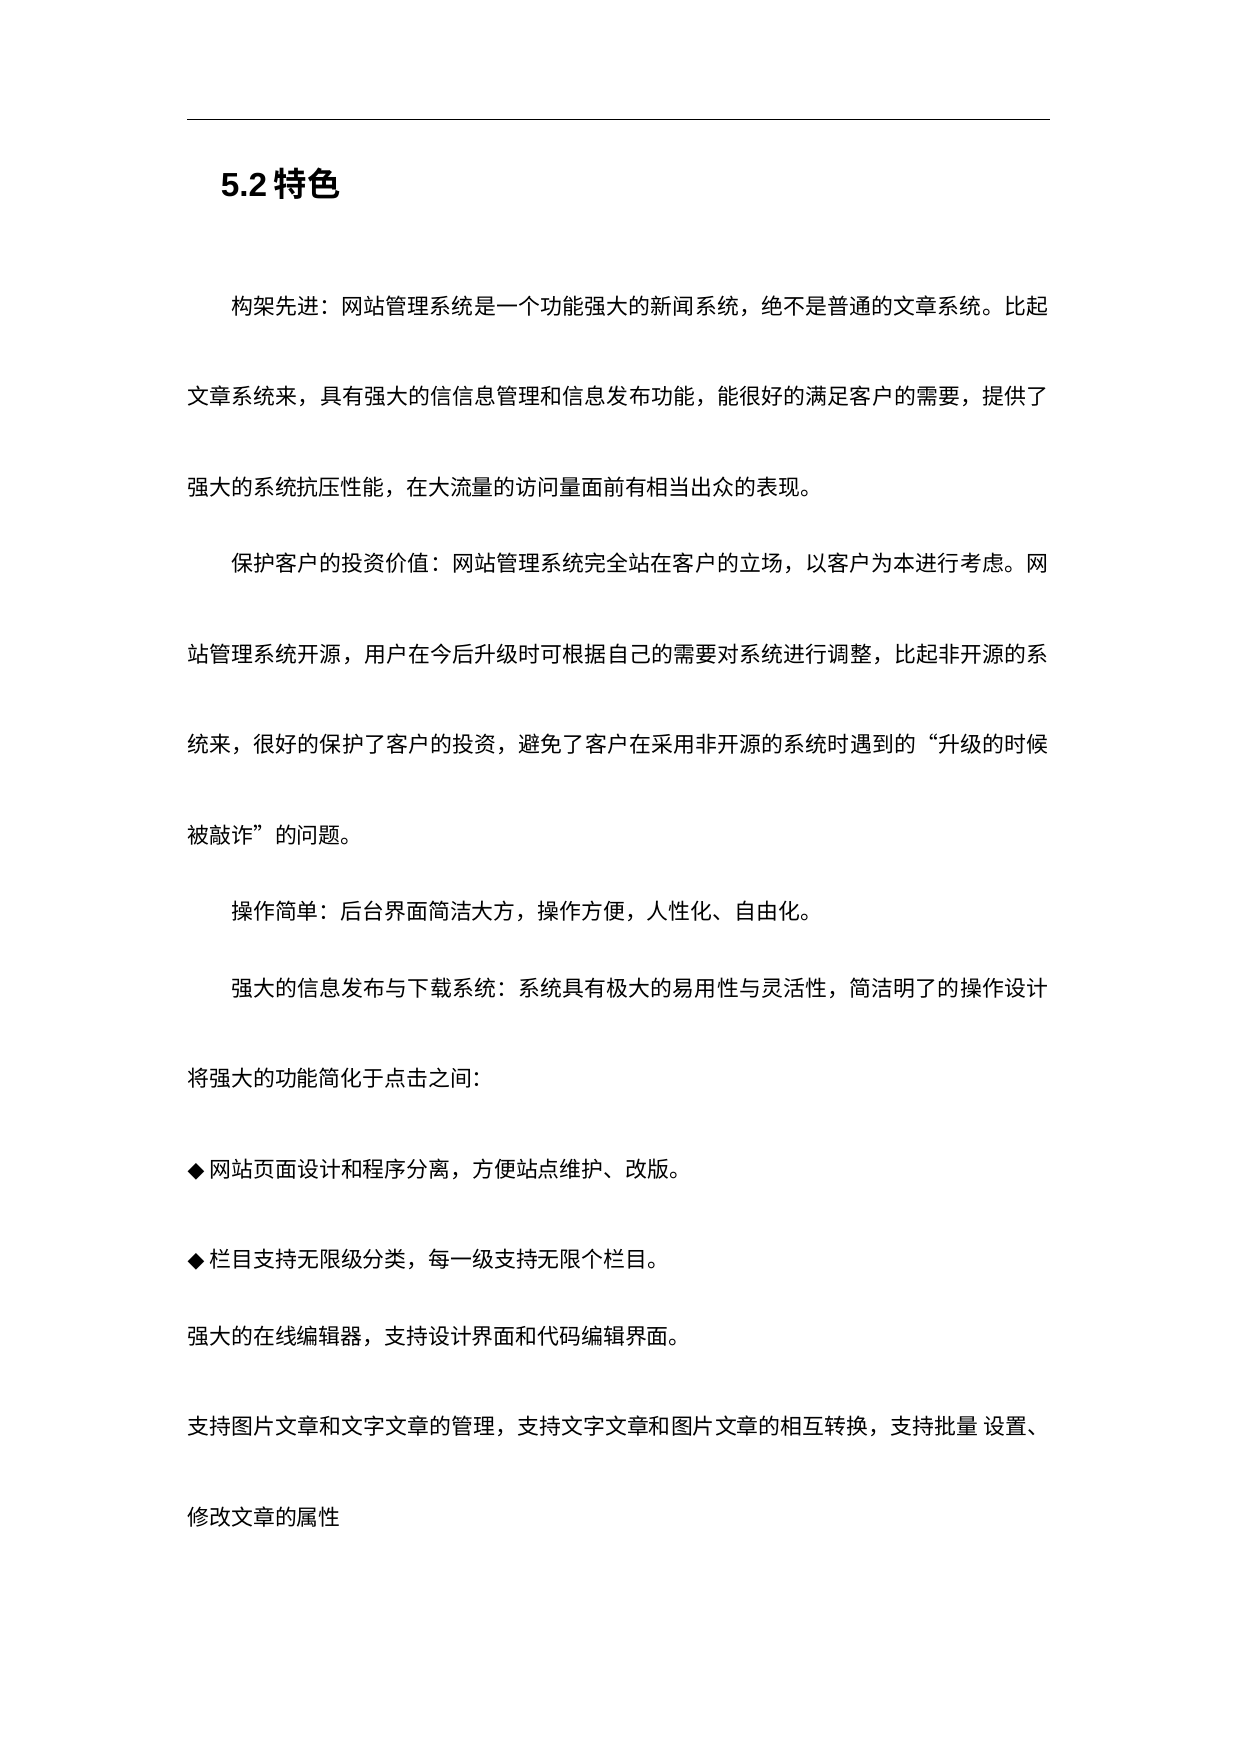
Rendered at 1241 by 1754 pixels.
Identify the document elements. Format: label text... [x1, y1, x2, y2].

text 强大的信息发布与下载系统：系统具有极大的易用性与灵活性，简洁明了的操作设计将强大的功能简化于点击之间： ◆ 网站页面设计和程序分离，方便站点维护、改版。 ◆ 栏目支持无限级分类，每一级支持无限个栏目。 [187, 956, 1050, 1288]
text 操作简单：后台界面简洁大方，操作方便，人性化、自由化。 [187, 880, 1050, 940]
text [187, 1304, 1050, 1546]
text 保护客户的投资价值：网站管理系统完全站在客户的立场，以客户为本进行考虑。网站管理系统开源，用户在今后升级时可根据自己的需要对系统进行调整，比起非开源的系统来，很好的保护了客户的投资，避免了客户在采用非开源的系统时遇到的“升级的时候被敲诈”的问题。 [187, 532, 1050, 864]
text 构架先进：网站管理系统是一个功能强大的新闻系统，绝不是普通的文章系统。比起文章系统来，具有强大的信信息管理和信息发布功能，能很好的满足客户的需要，提供了强大的系统抗压性能，在大流量的访问量面前有相当出众的表现。 [187, 274, 1050, 516]
text 5.2特色 [187, 152, 1050, 212]
